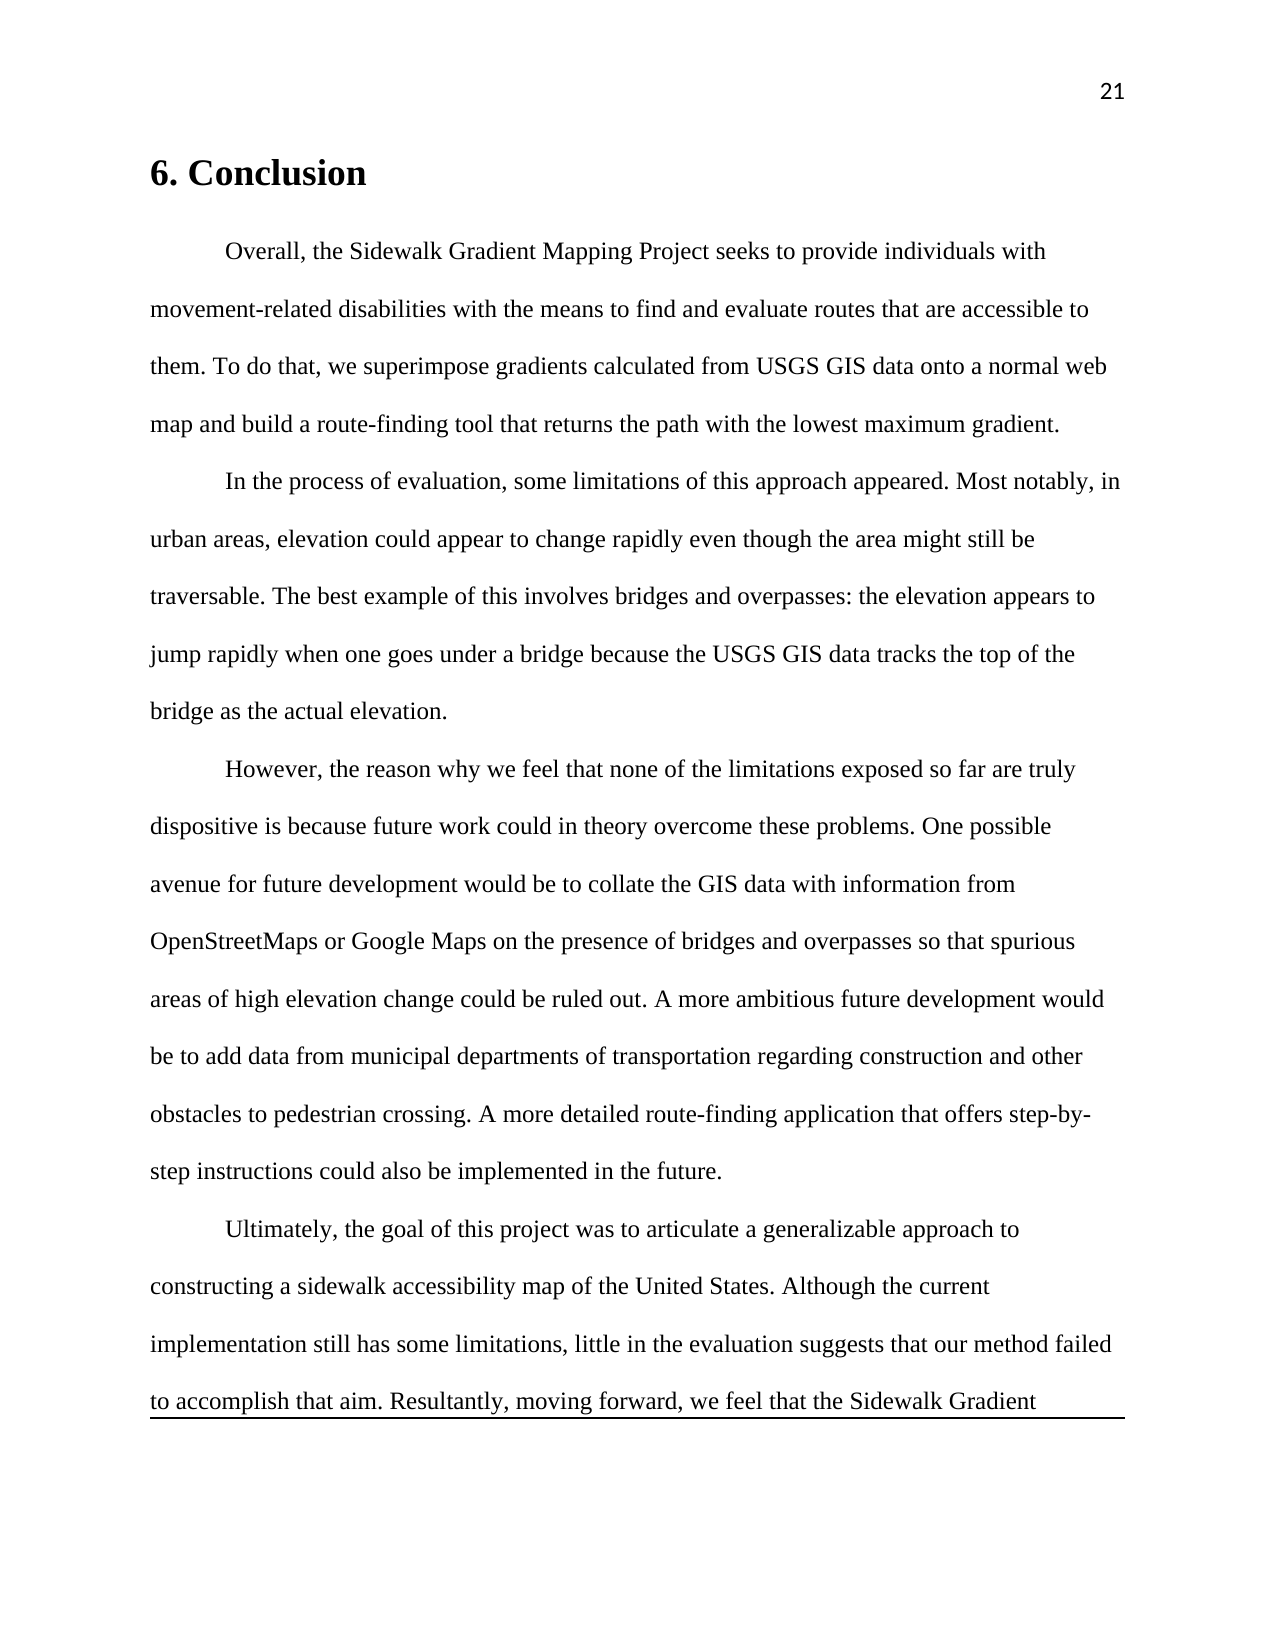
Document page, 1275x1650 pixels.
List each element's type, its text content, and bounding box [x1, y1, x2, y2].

text 6. Conclusion [150, 150, 1125, 193]
text In the process of evaluation, some limitations of this approach appeared. Most notably, in urban areas, elevation could appear to change rapidly even though the area might still be traversable. The best example of this involves bridges and overpasses: the elevation appears to jump rapidly when one goes under a bridge because the USGS GIS data tracks the top of the bridge as the actual elevation. [150, 466, 1125, 725]
text However, the reason why we feel that none of the limitations exposed so far are truly dispositive is because future work could in theory overcome these problems. One possible avenue for future development would be to collate the GIS data with information from OpenStreetMaps or Google Maps on the presence of bridges and overpasses so that spurious areas of high elevation change could be ruled out. A more ambitious future development would be to add data from municipal departments of transportation regarding construction and other obstacles to pedestrian crossing. A more detailed route-finding application that offers step-by-step instructions could also be implemented in the future. [150, 754, 1125, 1185]
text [150, 1214, 1125, 1417]
text Overall, the Sidewalk Gradient Mapping Project seeks to provide individuals with movement-related disabilities with the means to find and evaluate routes that are accessible to them. To do that, we superimpose gradients calculated from USGS GIS data onto a normal web map and build a route-finding tool that returns the path with the lowest maximum gradient. [150, 236, 1125, 437]
